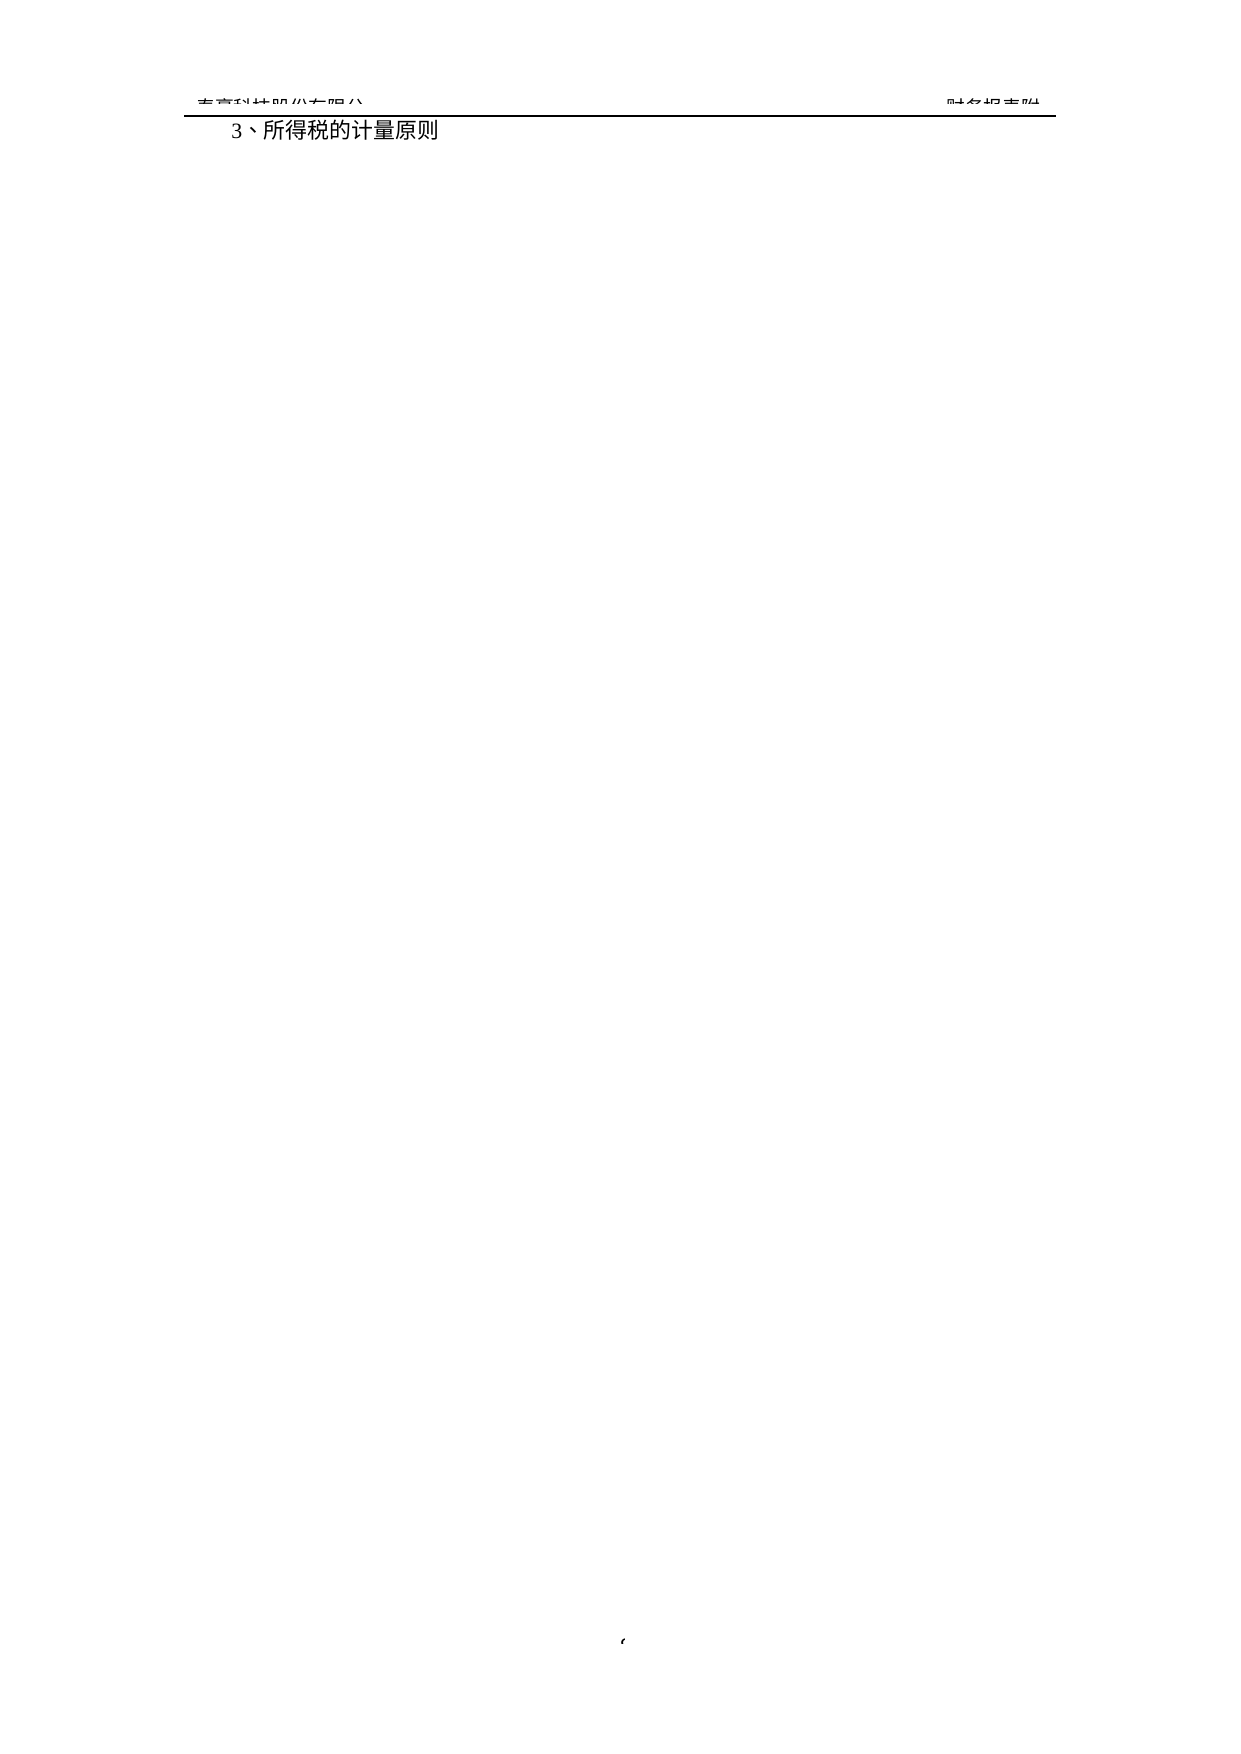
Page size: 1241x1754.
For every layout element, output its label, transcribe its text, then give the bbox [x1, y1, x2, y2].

text 3、所得税的计量原则 [231, 114, 1069, 144]
